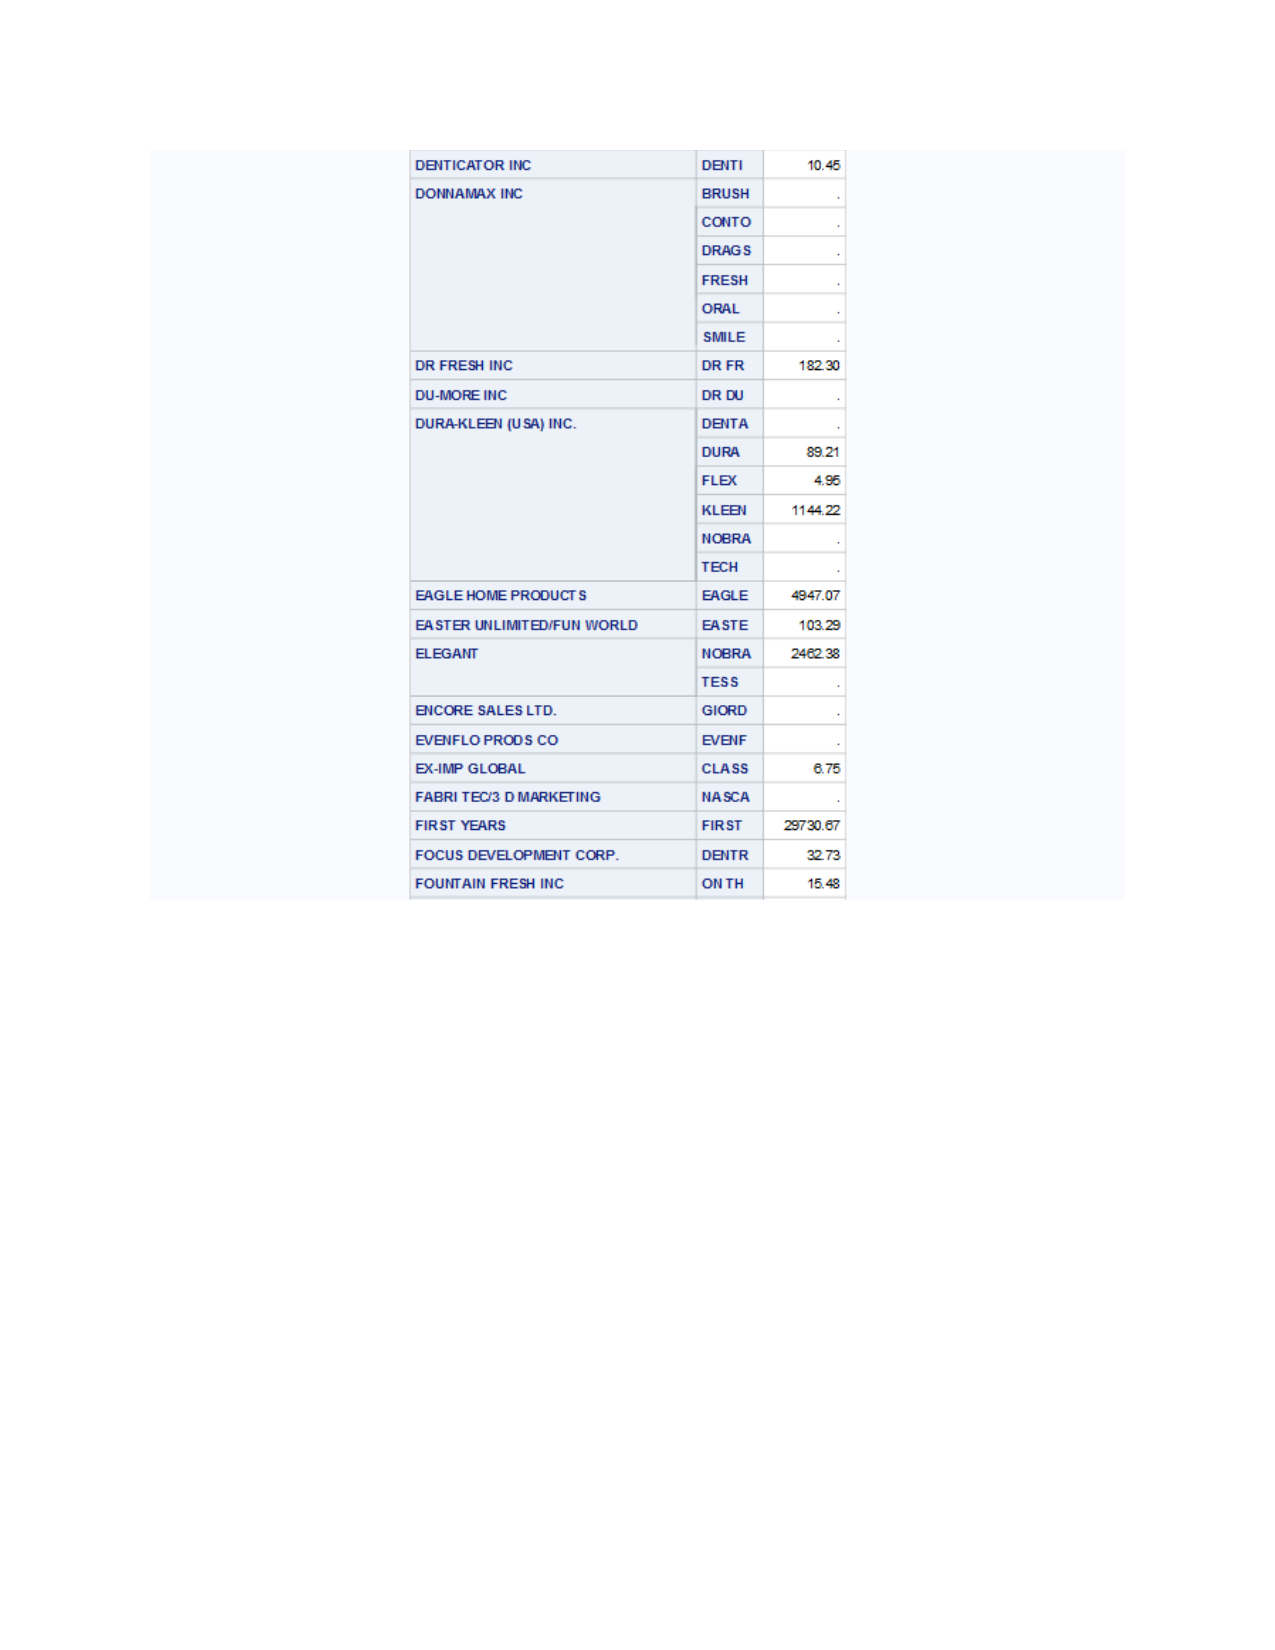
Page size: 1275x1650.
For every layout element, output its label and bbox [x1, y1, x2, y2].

picture [150, 150, 1125, 900]
